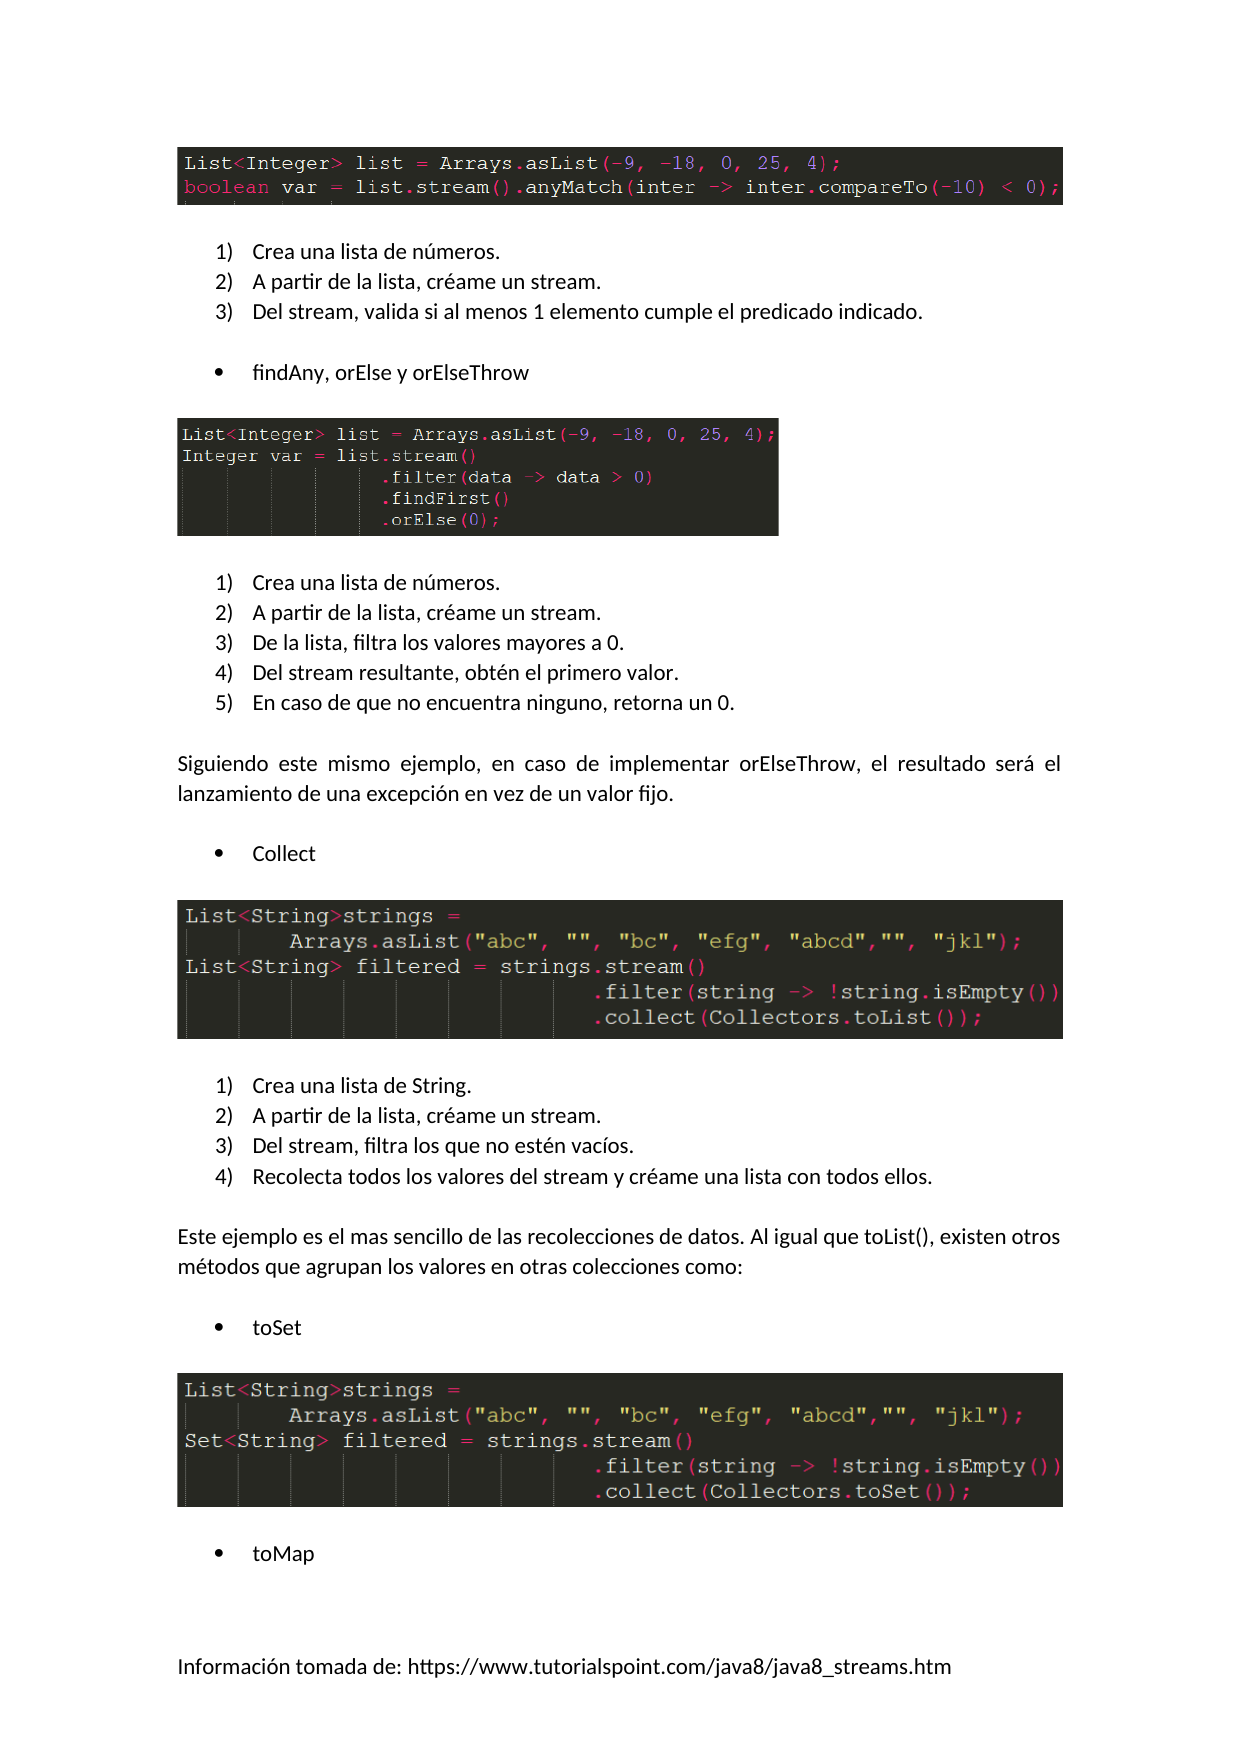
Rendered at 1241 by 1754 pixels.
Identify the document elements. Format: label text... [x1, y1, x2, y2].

list Crea una lista de números. [215, 568, 1063, 596]
picture [177, 147, 1063, 205]
list Del stream, filtra los que no estén vacíos. [215, 1132, 1063, 1160]
picture [177, 1373, 1063, 1507]
picture [177, 418, 779, 536]
text Siguiendo este mismo ejemplo, en caso de implementar orElseThrow, el resultado será el lanzamiento de una excepción en vez de un valor fijo. [177, 749, 1063, 807]
list Del stream, valida si al menos 1 elemento cumple el predicado indicado. [215, 297, 1063, 326]
list De la lista, filtra los valores mayores a 0. [215, 628, 1063, 656]
list A partir de la lista, créame un stream. [215, 1101, 1063, 1129]
list Crea una lista de String. [215, 1071, 1063, 1099]
list Del stream resultante, obtén el primero valor. [215, 658, 1063, 686]
list toSet [215, 1313, 1063, 1341]
list Crea una lista de números. [215, 237, 1063, 265]
list A partir de la lista, créame un stream. [215, 598, 1063, 626]
list En caso de que no encuentra ninguno, retorna un 0. [215, 688, 1063, 717]
text Este ejemplo es el mas sencillo de las recolecciones de datos. Al igual que toList(), existen otros métodos que agrupan los valores en otras colecciones como: [177, 1222, 1063, 1281]
picture [177, 900, 1063, 1039]
list Recolecta todos los valores del stream y créame una lista con todos ellos. [215, 1162, 1063, 1190]
list findAny, orElse y orElseThrow [215, 358, 1063, 386]
list toMap [215, 1539, 1063, 1567]
list A partir de la lista, créame un stream. [215, 267, 1063, 295]
list Collect [215, 839, 1063, 868]
